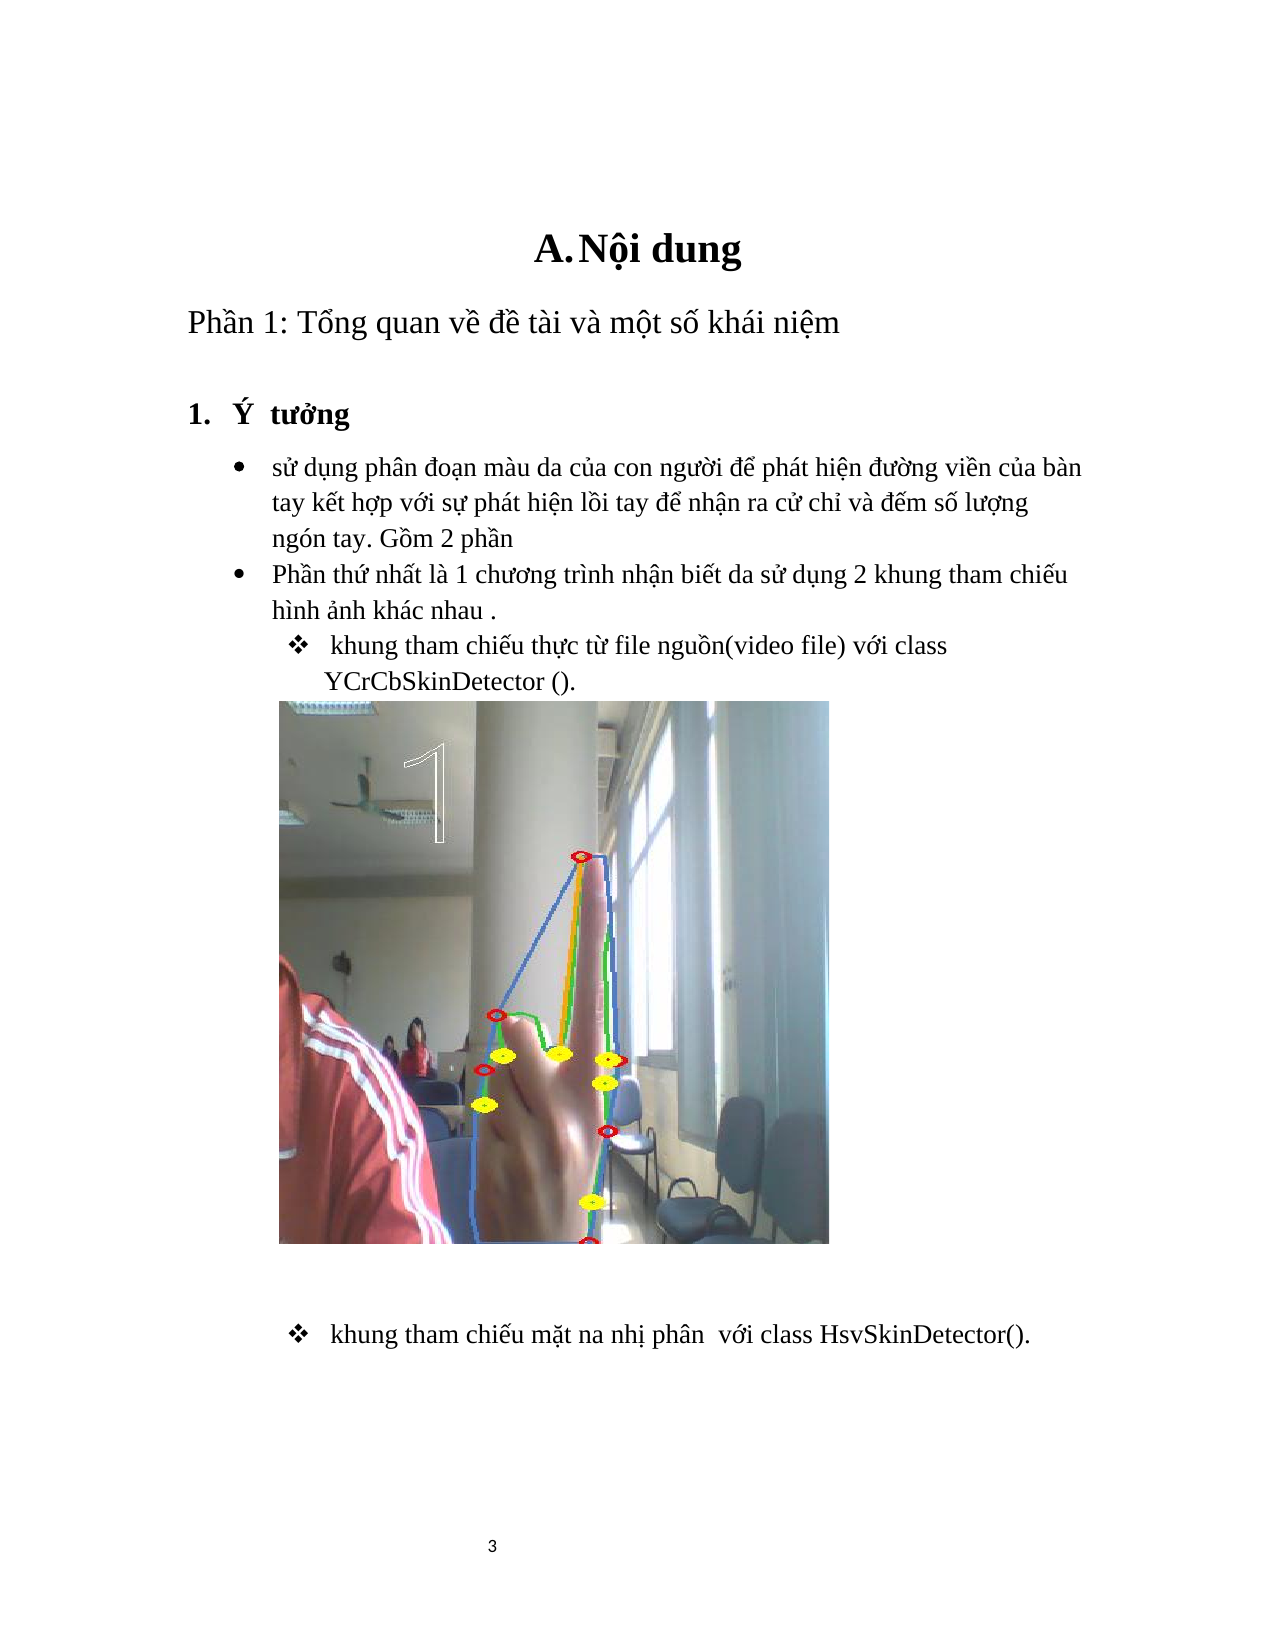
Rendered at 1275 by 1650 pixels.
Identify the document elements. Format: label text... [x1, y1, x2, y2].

list Phần thứ nhất là 1 chương trình nhận biết da sử dụng 2 khung tham chiếu hình ảnh khác nhau . [234, 558, 1087, 625]
list sử dụng phân đoạn màu da của con người để phát hiện đường viền của bàn tay kết hợp với sự phát hiện lồi tay để nhận ra cử chỉ và đếm số lượng ngón tay. Gồm 2 phần [234, 451, 1087, 553]
list khung tham chiếu mặt na nhị phân với class HsvSkinDetector(). [286, 1318, 1087, 1350]
subtitle Phần 1: Tổng quan về đề tài và một số khái niệm [187, 302, 1087, 340]
picture [279, 701, 830, 1244]
list Nội dung [187, 223, 1087, 271]
list khung tham chiếu thực từ file nguồn(video file) với class YCrCbSkinDetector (). [286, 629, 1087, 696]
list Ý tưởng [187, 395, 1087, 431]
